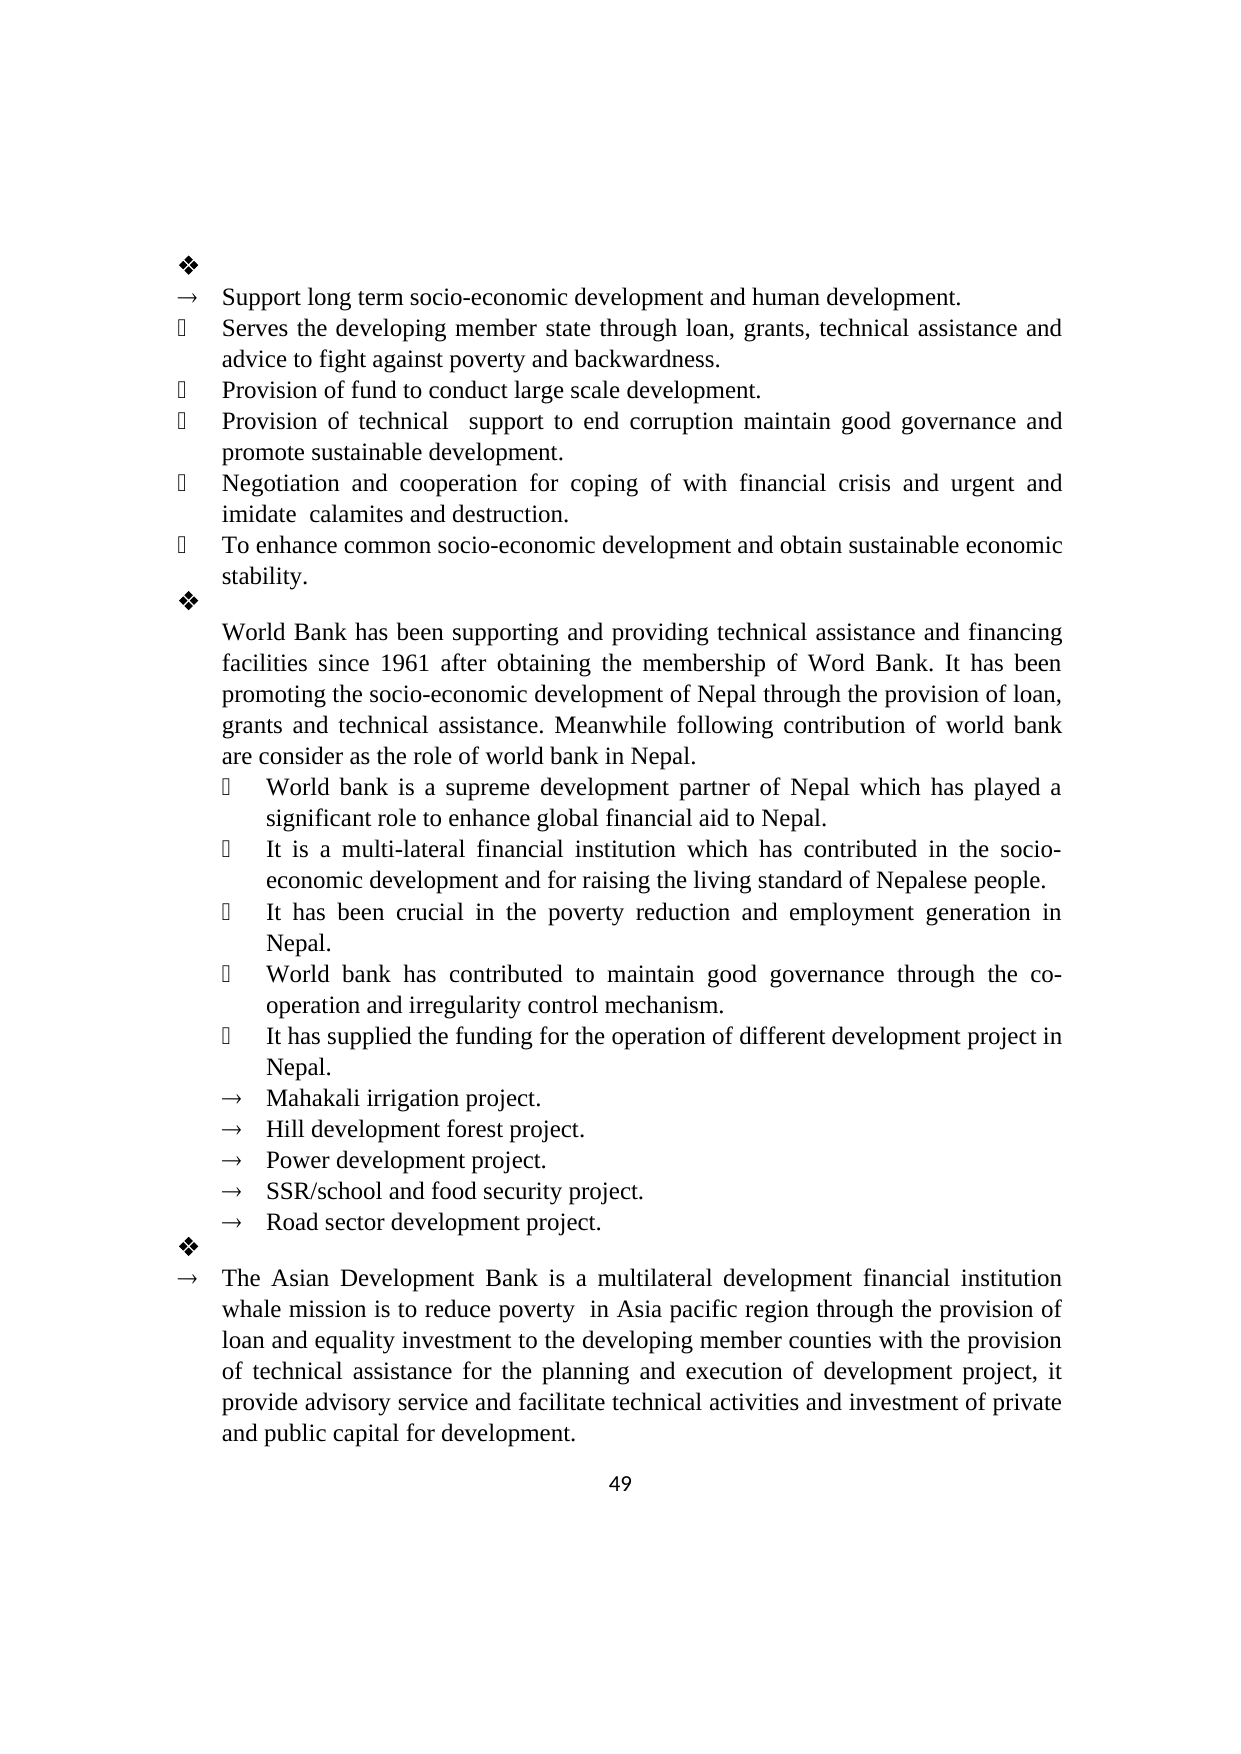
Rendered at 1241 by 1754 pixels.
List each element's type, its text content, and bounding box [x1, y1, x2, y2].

text The Asian Development Bank is a multilateral development financial institution whale mission is to reduce poverty in Asia pacific region through the provision of loan and equality investment to the developing member counties with the provision of technical assistance for the planning and execution of development project, it provide advisory service and facilitate technical activities and investment of private and public capital for development. [177, 1263, 1063, 1447]
text Mahakali irrigation project. [222, 1083, 1063, 1112]
text World Bank has been supporting and providing technical assistance and financing facilities since 1961 after obtaining the membership of Word Bank. It has been promoting the socio-economic development of Nepal through the provision of loan, grants and technical assistance. Meanwhile following contribution of world bank are consider as the role of world bank in Nepal. [177, 617, 1063, 770]
text Negotiation and cooperation for coping of with financial crisis and urgent and imidate calamites and destruction. [177, 468, 1063, 528]
text It has been crucial in the poverty reduction and employment generation in Nepal. [222, 897, 1063, 956]
text Hill development forest project. [222, 1114, 1063, 1143]
text To enhance common socio-economic development and obtain sustainable economic stability. [177, 530, 1063, 590]
text World bank is a supreme development partner of Nepal which has played a significant role to enhance global financial aid to Nepal. [222, 772, 1063, 832]
text It is a multi-lateral financial institution which has contributed in the socio-economic development and for raising the living standard of Nepalese people. [222, 834, 1063, 894]
text Support long term socio-economic development and human development. [177, 282, 1063, 311]
text Provision of fund to conduct large scale development. [177, 375, 1063, 404]
text Power development project. [222, 1145, 1063, 1174]
text Road sector development project. [222, 1207, 1063, 1236]
text World bank has contributed to maintain good governance through the co-operation and irregularity control mechanism. [222, 959, 1063, 1018]
text SSR/school and food security project. [222, 1176, 1063, 1205]
text Serves the developing member state through loan, grants, technical assistance and advice to fight against poverty and backwardness. [177, 313, 1063, 373]
text It has supplied the funding for the operation of different development project in Nepal. [222, 1021, 1063, 1081]
text Provision of technical support to end corruption maintain good governance and promote sustainable development. [177, 406, 1063, 466]
